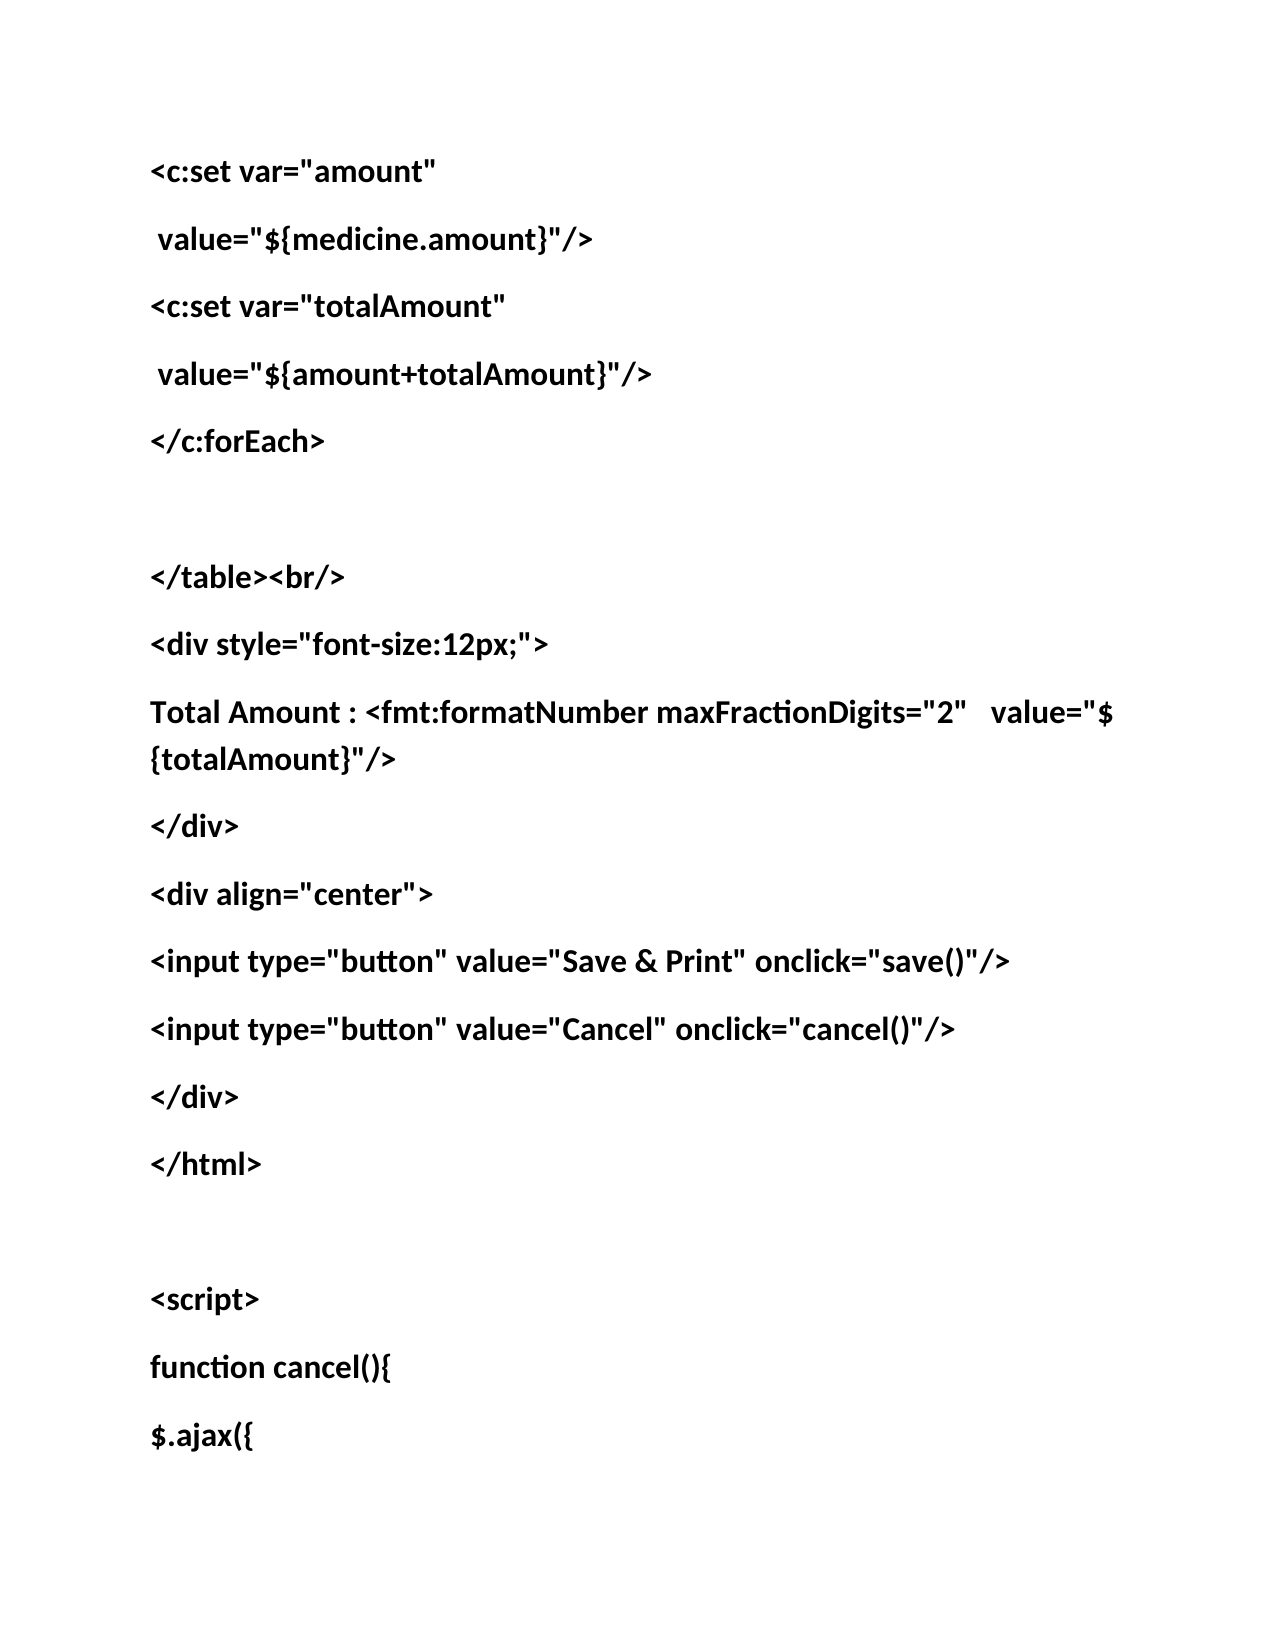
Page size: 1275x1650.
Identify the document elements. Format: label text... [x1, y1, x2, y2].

text value="${amount+totalAmount}"/> [150, 353, 1125, 393]
text value="${medicine.amount}"/> [150, 218, 1125, 258]
text </div> [150, 805, 1125, 846]
text </table><br/> [150, 556, 1125, 596]
text </div> [150, 1076, 1125, 1116]
text <c:set var="amount" [150, 150, 1125, 191]
text Total Amount : <fmt:formatNumber maxFractionDigits="2" value="${totalAmount}"/> [150, 691, 1125, 778]
text <script> [150, 1278, 1125, 1319]
text $.ajax({ [150, 1414, 1125, 1454]
text </html> [150, 1143, 1125, 1184]
text <c:set var="totalAmount" [150, 285, 1125, 326]
text </c:forEach> [150, 420, 1125, 461]
text function cancel(){ [150, 1346, 1125, 1387]
text <div style="font-size:12px;"> [150, 623, 1125, 664]
text <div align="center"> [150, 873, 1125, 913]
text <input type="button" value="Save & Print" onclick="save()"/> [150, 940, 1125, 981]
text <input type="button" value="Cancel" onclick="cancel()"/> [150, 1008, 1125, 1049]
